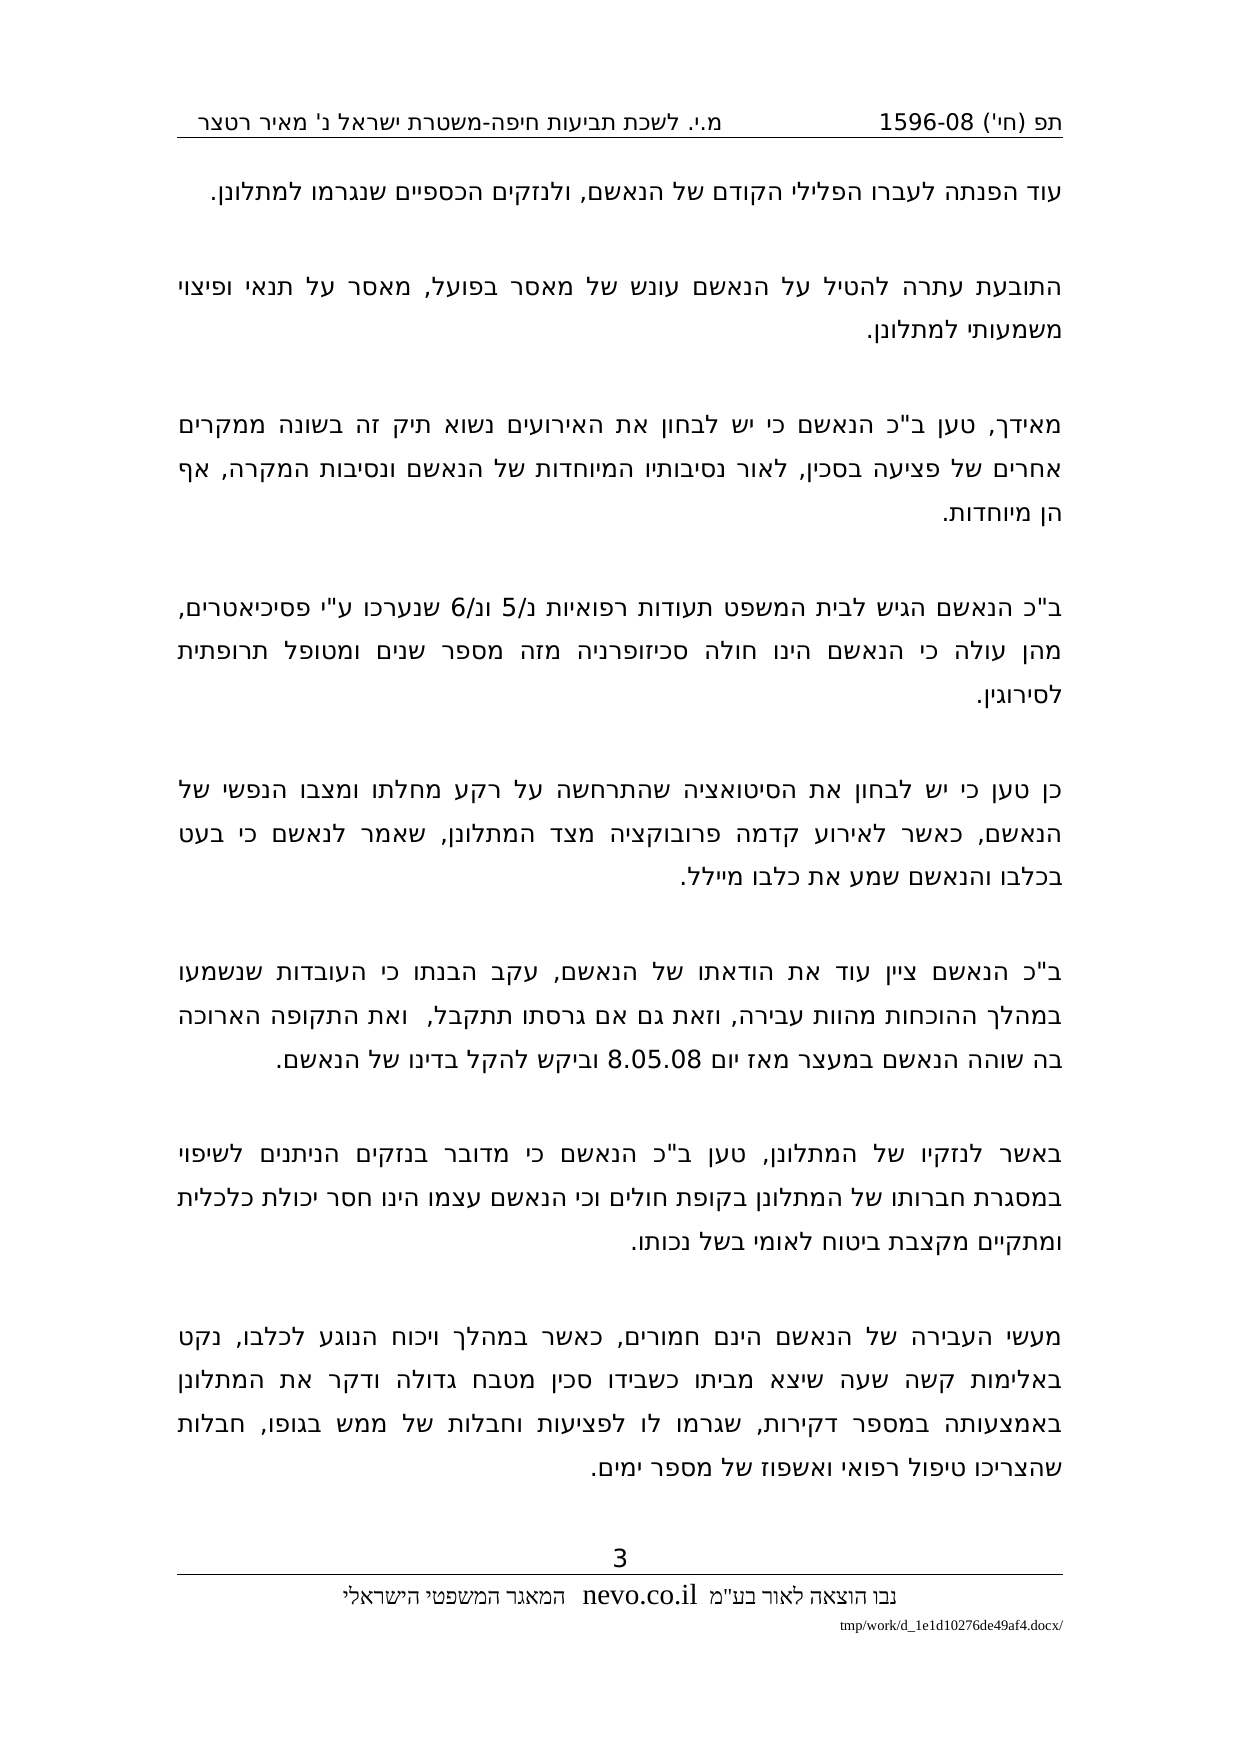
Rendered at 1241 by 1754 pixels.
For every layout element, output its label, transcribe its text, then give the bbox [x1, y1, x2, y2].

text התובעת עתרה להטיל על הנאשם עונש של מאסר בפועל, מאסר על תנאי ופיצוי משמעותי למתלונן. [177, 272, 1063, 345]
text כן טען כי יש לבחון את הסיטואציה שהתרחשה על רקע מחלתו ומצבו הנפשי של הנאשם, כאשר לאירוע קדמה פרובוקציה מצד המתלונן, שאמר לנאשם כי בעט בכלבו והנאשם שמע את כלבו מיילל. [177, 775, 1063, 892]
text באשר לנזקיו של המתלונן, טען ב"כ הנאשם כי מדובר בנזקים הניתנים לשיפוי במסגרת חברותו של המתלונן בקופת חולים וכי הנאשם עצמו הינו חסר יכולת כלכלית ומתקיים מקצבת ביטוח לאומי בשל נכותו. [177, 1140, 1063, 1256]
text ב"כ הנאשם ציין עוד את הודאתו של הנאשם, עקב הבנתו כי העובדות שנשמעו במהלך ההוכחות מהוות עבירה, וזאת גם אם גרסתו תתקבל, ואת התקופה הארוכה בה שוהה הנאשם במעצר מאז יום 8.05.08 וביקש להקל בדינו של הנאשם. [177, 957, 1063, 1074]
text עוד הפנתה לעברו הפלילי הקודם של הנאשם, ולנזקים הכספיים שנגרמו למתלונן. [177, 177, 1063, 206]
text מעשי העבירה של הנאשם הינם חמורים, כאשר במהלך ויכוח הנוגע לכלבו, נקט באלימות קשה שעה שיצא מביתו כשבידו סכין מטבח גדולה ודקר את המתלונן באמצעותה במספר דקירות, שגרמו לו לפציעות וחבלות של ממש בגופו, חבלות שהצריכו טיפול רפואי ואשפוז של מספר ימים. [177, 1322, 1063, 1482]
text ב"כ הנאשם הגיש לבית המשפט תעודות רפואיות נ/5 ונ/6 שנערכו ע"י פסיכיאטרים, מהן עולה כי הנאשם הינו חולה סכיזופרניה מזה מספר שנים ומטופל תרופתית לסירוגין. [177, 593, 1063, 709]
text מאידך, טען ב"כ הנאשם כי יש לבחון את האירועים נשוא תיק זה בשונה ממקרים אחרים של פציעה בסכין, לאור נסיבותיו המיוחדות של הנאשם ונסיבות המקרה, אף הן מיוחדות. [177, 411, 1063, 527]
